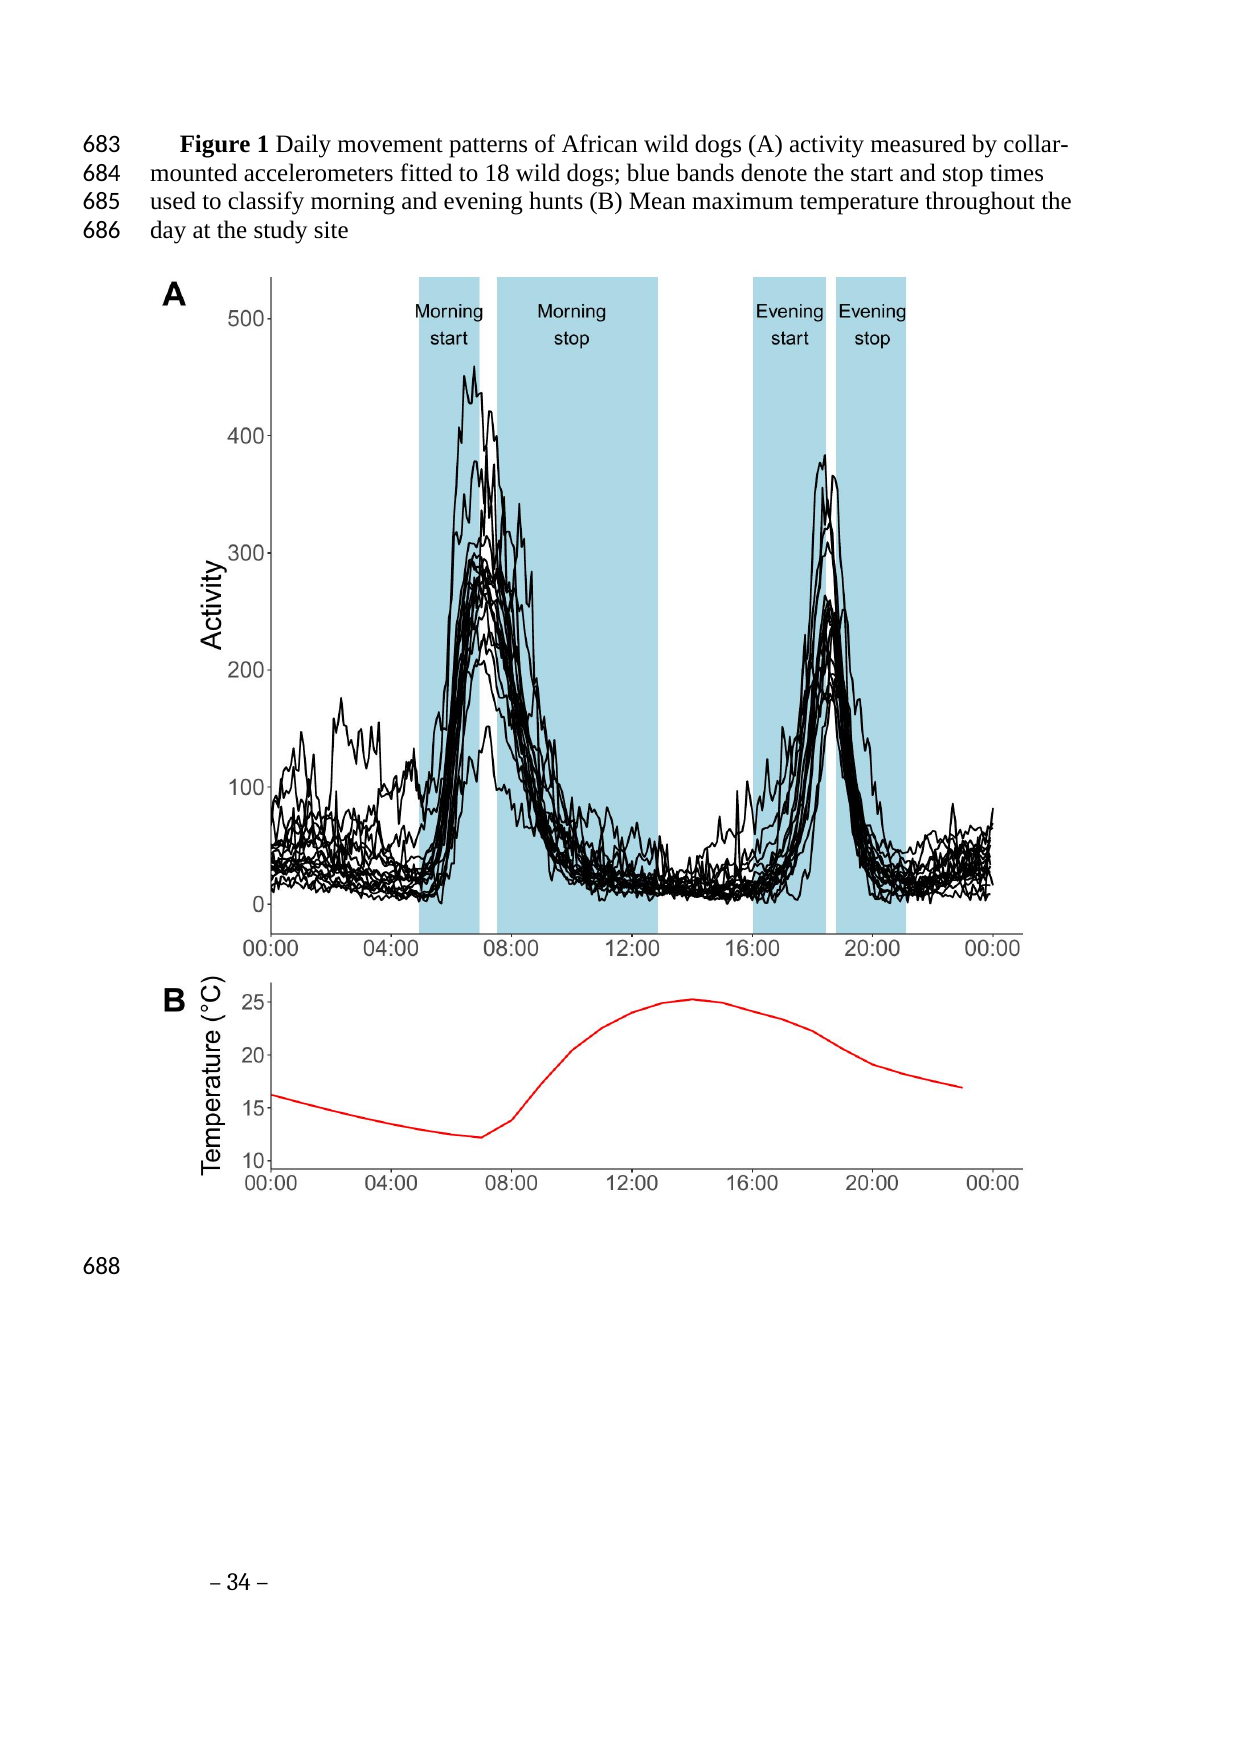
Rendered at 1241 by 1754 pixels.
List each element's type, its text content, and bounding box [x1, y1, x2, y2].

text Figure 1 Daily movement patterns of African wild dogs (A) activity measured by collar-mounted accelerometers fitted to 18 wild dogs; blue bands denote the start and stop times used to classify morning and evening hunts (B) Mean maximum temperature throughout the day at the study site [150, 129, 1090, 244]
picture [150, 271, 1087, 1208]
